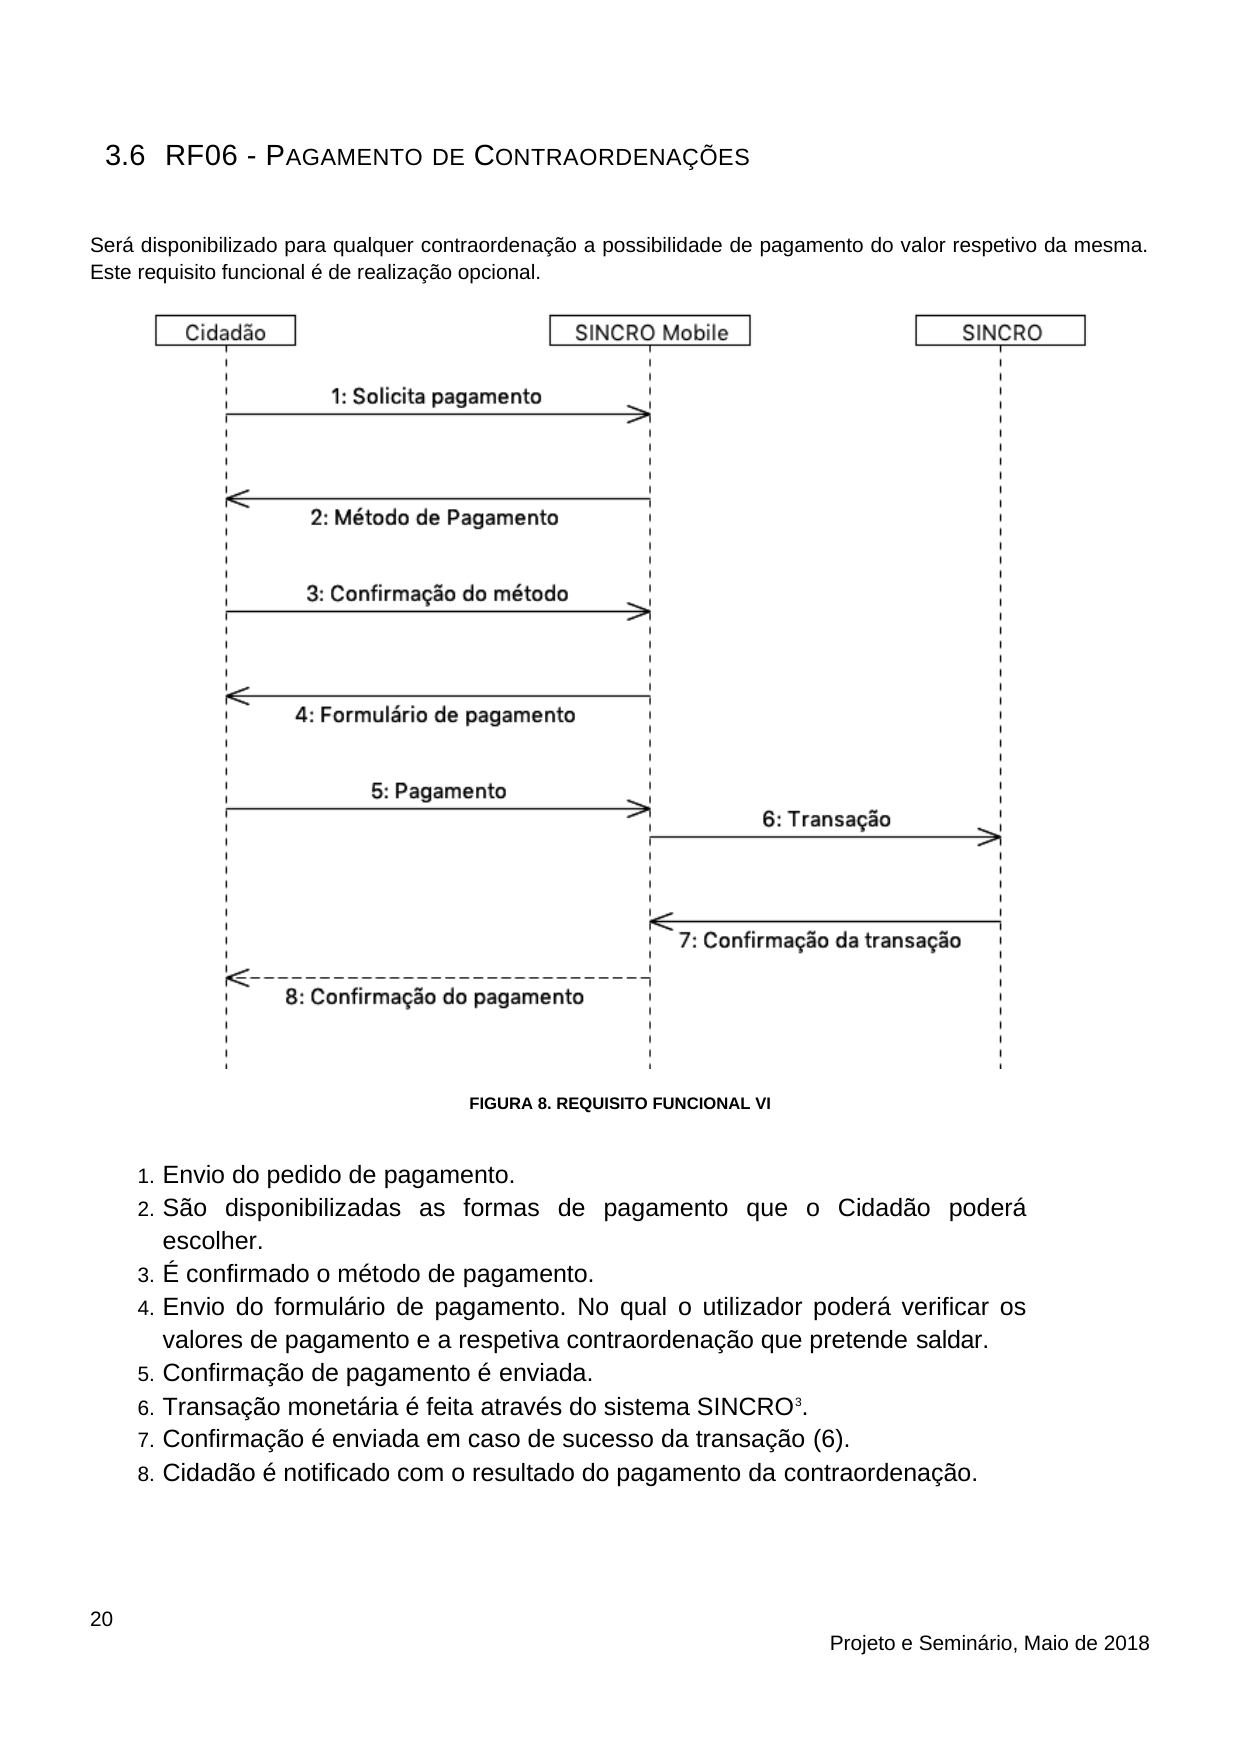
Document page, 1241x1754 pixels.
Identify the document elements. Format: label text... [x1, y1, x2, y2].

picture [147, 309, 1093, 1069]
subtitle RF06 - Pagamento de Contraordenações [105, 137, 1150, 171]
list Confirmação é enviada em caso de sucesso da transação (6). [137, 1424, 1150, 1453]
list Envio do pedido de pagamento. [137, 1160, 1028, 1189]
list São disponibilizadas as formas de pagamento que o Cidadão poderá escolher. [137, 1193, 1028, 1255]
list Confirmação de pagamento é enviada. [137, 1358, 1150, 1387]
list Cidadão é notificado com o resultado do pagamento da contraordenação. [137, 1457, 1150, 1486]
list É confirmado o método de pagamento. [137, 1259, 1150, 1288]
list Transação monetária é feita através do sistema SINCRO3. [137, 1391, 1150, 1420]
text Será disponibilizado para qualquer contraordenação a possibilidade de pagamento do valor respetivo da mesma. Este requisito funcional é de realização opcional. [90, 233, 1150, 284]
list Envio do formulário de pagamento. No qual o utilizador poderá verificar os valores de pagamento e a respetiva contraordenação que pretende saldar. [137, 1292, 1028, 1354]
